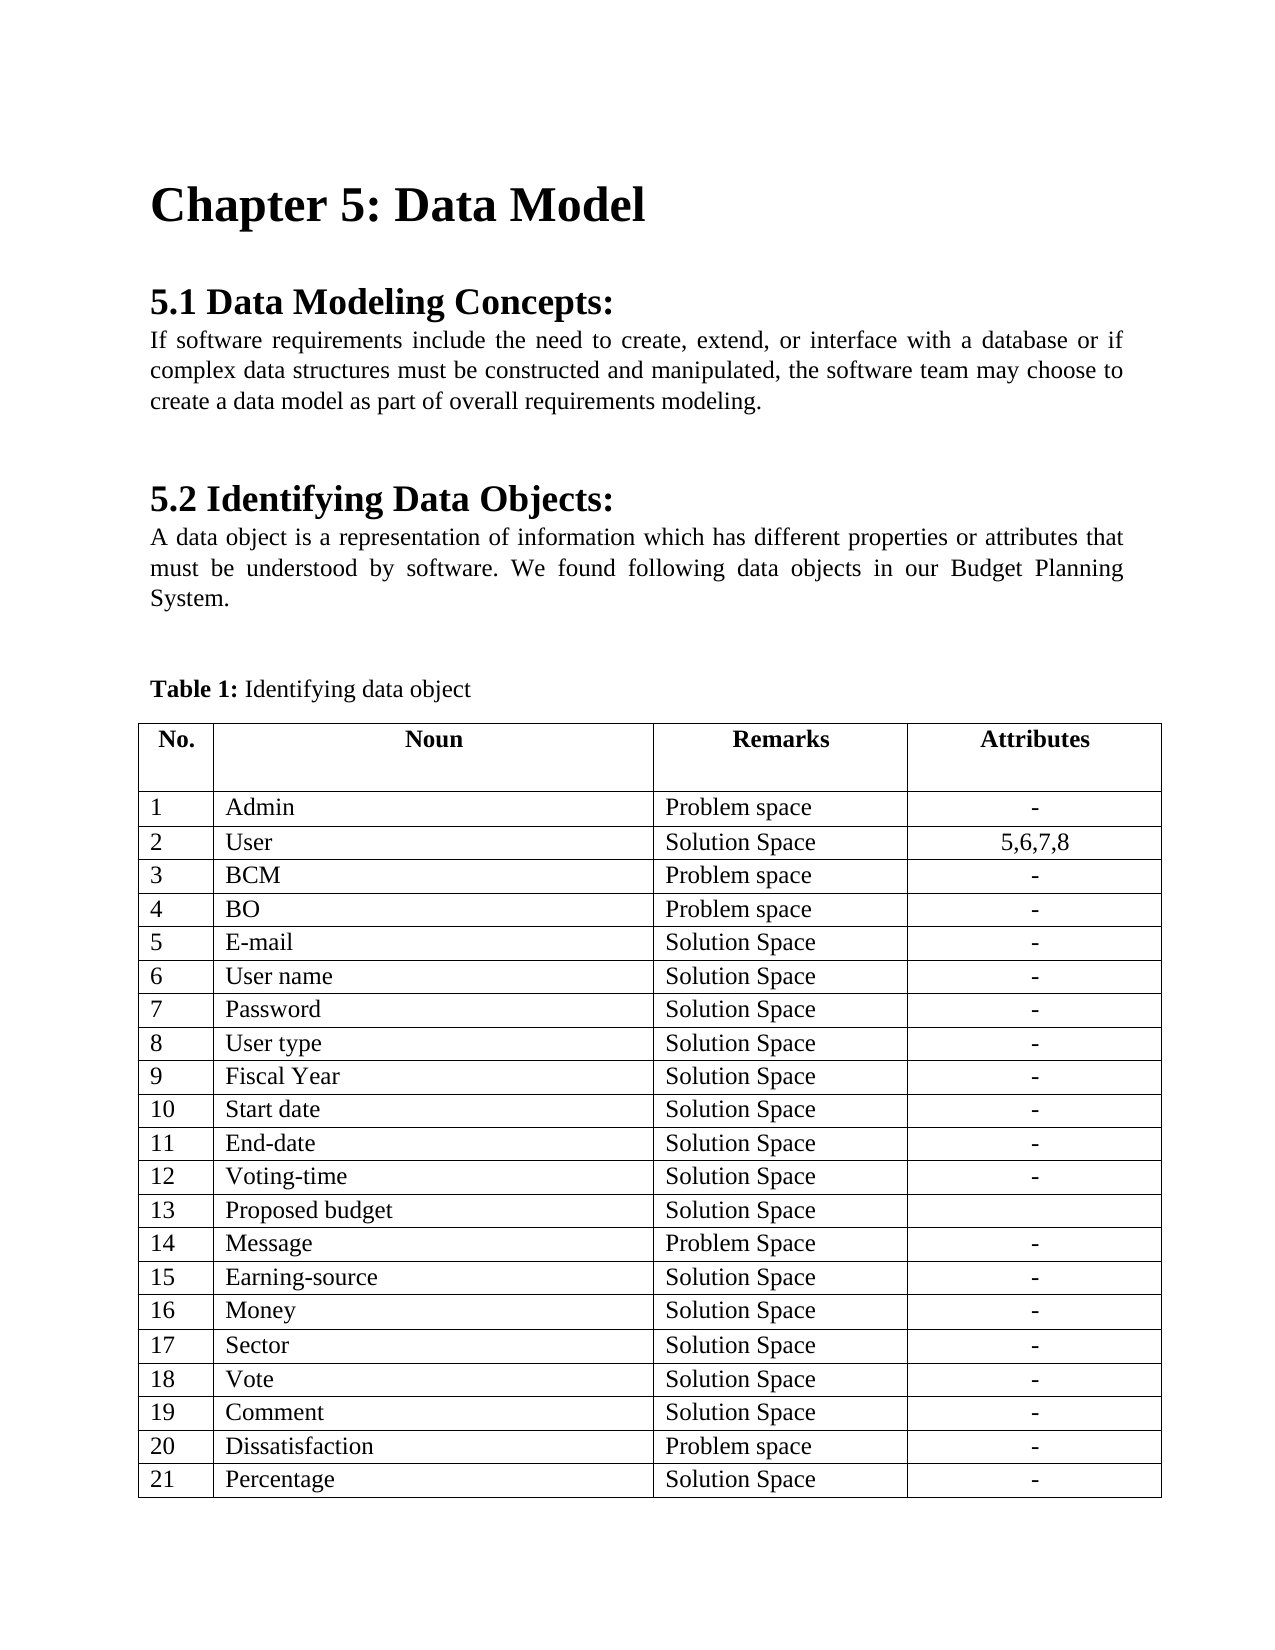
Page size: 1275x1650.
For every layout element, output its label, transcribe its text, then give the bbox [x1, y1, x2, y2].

table_cell Solution Space [654, 961, 907, 993]
table_header Remarks [654, 724, 907, 791]
table_cell Solution Space [654, 1262, 907, 1294]
table_cell Message [214, 1228, 653, 1261]
table_cell Solution Space [654, 1095, 907, 1127]
table_cell 21 [139, 1464, 213, 1497]
table_cell 10 [139, 1095, 213, 1127]
table_header Attributes [908, 724, 1161, 791]
table_cell - [908, 1330, 1161, 1363]
table_cell Problem space [654, 1431, 907, 1463]
table_cell Vote [214, 1364, 653, 1396]
subtitle 5.2 Identifying Data Objects: [150, 477, 1125, 520]
table_cell 16 [139, 1295, 213, 1329]
table_cell 2 [139, 827, 213, 859]
table_cell E-mail [214, 927, 653, 960]
text Table 1: Identifying data object [150, 674, 1125, 702]
table_cell BCM [214, 860, 653, 893]
table_cell - [908, 994, 1161, 1027]
subtitle Chapter 5: Data Model [150, 175, 1125, 232]
table_cell - [908, 792, 1161, 826]
table_cell - [908, 1262, 1161, 1294]
table_cell End-date [214, 1128, 653, 1160]
table_cell 4 [139, 894, 213, 926]
table_cell - [908, 1161, 1161, 1194]
table_cell Start date [214, 1095, 653, 1127]
table_cell 18 [139, 1364, 213, 1396]
table_cell - [908, 1464, 1161, 1497]
table_cell - [908, 1364, 1161, 1396]
table_cell - [908, 1061, 1161, 1093]
text If software requirements include the need to create, extend, or interface with a database or if complex data structures must be constructed and manipulated, the software team may choose to create a data model as part of overall requirements modeling. [150, 325, 1125, 415]
table_header No. [139, 724, 213, 791]
subtitle 5.1 Data Modeling Concepts: [150, 279, 1125, 323]
table_cell Money [214, 1295, 653, 1329]
table_cell User type [214, 1028, 653, 1060]
table_cell Solution Space [654, 1295, 907, 1329]
table_cell 13 [139, 1195, 213, 1227]
table_cell Solution Space [654, 1028, 907, 1060]
table_cell 20 [139, 1431, 213, 1463]
table_cell [908, 1195, 1161, 1227]
table_cell Percentage [214, 1464, 653, 1497]
table_cell Admin [214, 792, 653, 826]
table_cell Dissatisfaction [214, 1431, 653, 1463]
table_cell 15 [139, 1262, 213, 1294]
table_cell BO [214, 894, 653, 926]
table_cell Earning-source [214, 1262, 653, 1294]
table_cell Problem space [654, 792, 907, 826]
table_cell Solution Space [654, 1061, 907, 1093]
table_cell Fiscal Year [214, 1061, 653, 1093]
table_cell 19 [139, 1397, 213, 1430]
table_cell - [908, 961, 1161, 993]
table_cell 12 [139, 1161, 213, 1194]
table_cell Solution Space [654, 1330, 907, 1363]
table_cell Problem space [654, 860, 907, 893]
table_cell - [908, 1028, 1161, 1060]
table_cell Problem Space [654, 1228, 907, 1261]
table_cell 7 [139, 994, 213, 1027]
table_cell Password [214, 994, 653, 1027]
table_cell - [908, 1228, 1161, 1261]
table_cell Sector [214, 1330, 653, 1363]
table_cell Solution Space [654, 994, 907, 1027]
table_cell - [908, 1095, 1161, 1127]
table_cell Solution Space [654, 927, 907, 960]
table_cell Solution Space [654, 1161, 907, 1194]
table_cell - [908, 894, 1161, 926]
table_cell 3 [139, 860, 213, 893]
table_cell - [908, 927, 1161, 960]
table_cell 5 [139, 927, 213, 960]
table_cell 17 [139, 1330, 213, 1363]
table_cell Solution Space [654, 827, 907, 859]
table_cell Solution Space [654, 1464, 907, 1497]
table_cell Solution Space [654, 1364, 907, 1396]
table_cell - [908, 1431, 1161, 1463]
table_cell 11 [139, 1128, 213, 1160]
table_cell - [908, 1397, 1161, 1430]
table_cell 8 [139, 1028, 213, 1060]
table_cell User [214, 827, 653, 859]
table_cell 1 [139, 792, 213, 826]
table_cell - [908, 860, 1161, 893]
table_cell Comment [214, 1397, 653, 1430]
table_cell Solution Space [654, 1128, 907, 1160]
table_cell 9 [139, 1061, 213, 1093]
table_cell 6 [139, 961, 213, 993]
table_cell 14 [139, 1228, 213, 1261]
table_cell Problem space [654, 894, 907, 926]
table_cell Solution Space [654, 1397, 907, 1430]
table_cell User name [214, 961, 653, 993]
table_cell Voting-time [214, 1161, 653, 1194]
table_cell Proposed budget [214, 1195, 653, 1227]
table_cell - [908, 1128, 1161, 1160]
table_cell 5,6,7,8 [908, 827, 1161, 859]
text A data object is a representation of information which has different properties or attributes that must be understood by software. We found following data objects in our Budget Planning System. [150, 522, 1125, 612]
table_cell - [908, 1295, 1161, 1329]
table_header Noun [214, 724, 653, 791]
table_cell Solution Space [654, 1195, 907, 1227]
